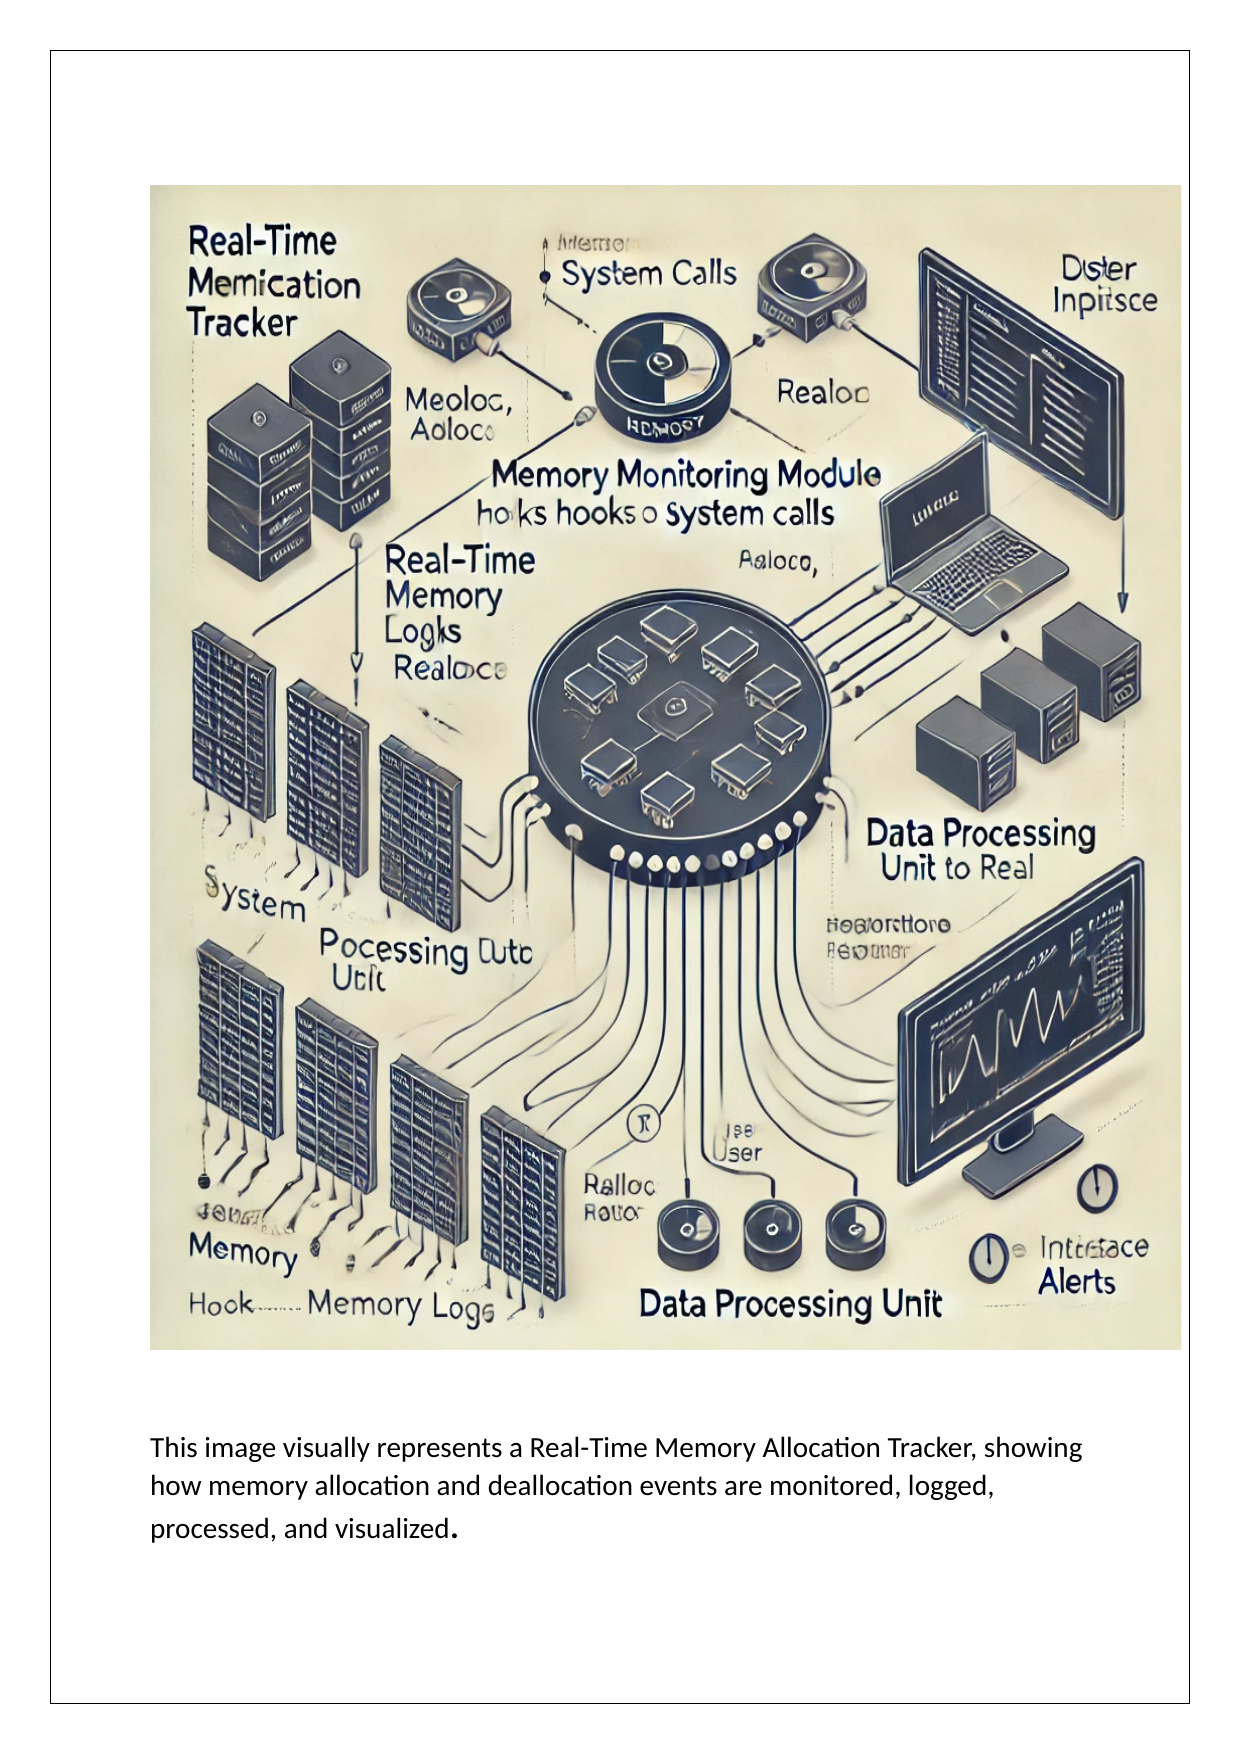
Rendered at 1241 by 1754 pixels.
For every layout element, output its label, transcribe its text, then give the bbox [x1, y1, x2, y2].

text This image visually represents a Real-Time Memory Allocation Tracker, showing how memory allocation and deallocation events are monitored, logged, processed, and visualized. [150, 1429, 1090, 1547]
picture [150, 185, 1182, 1350]
